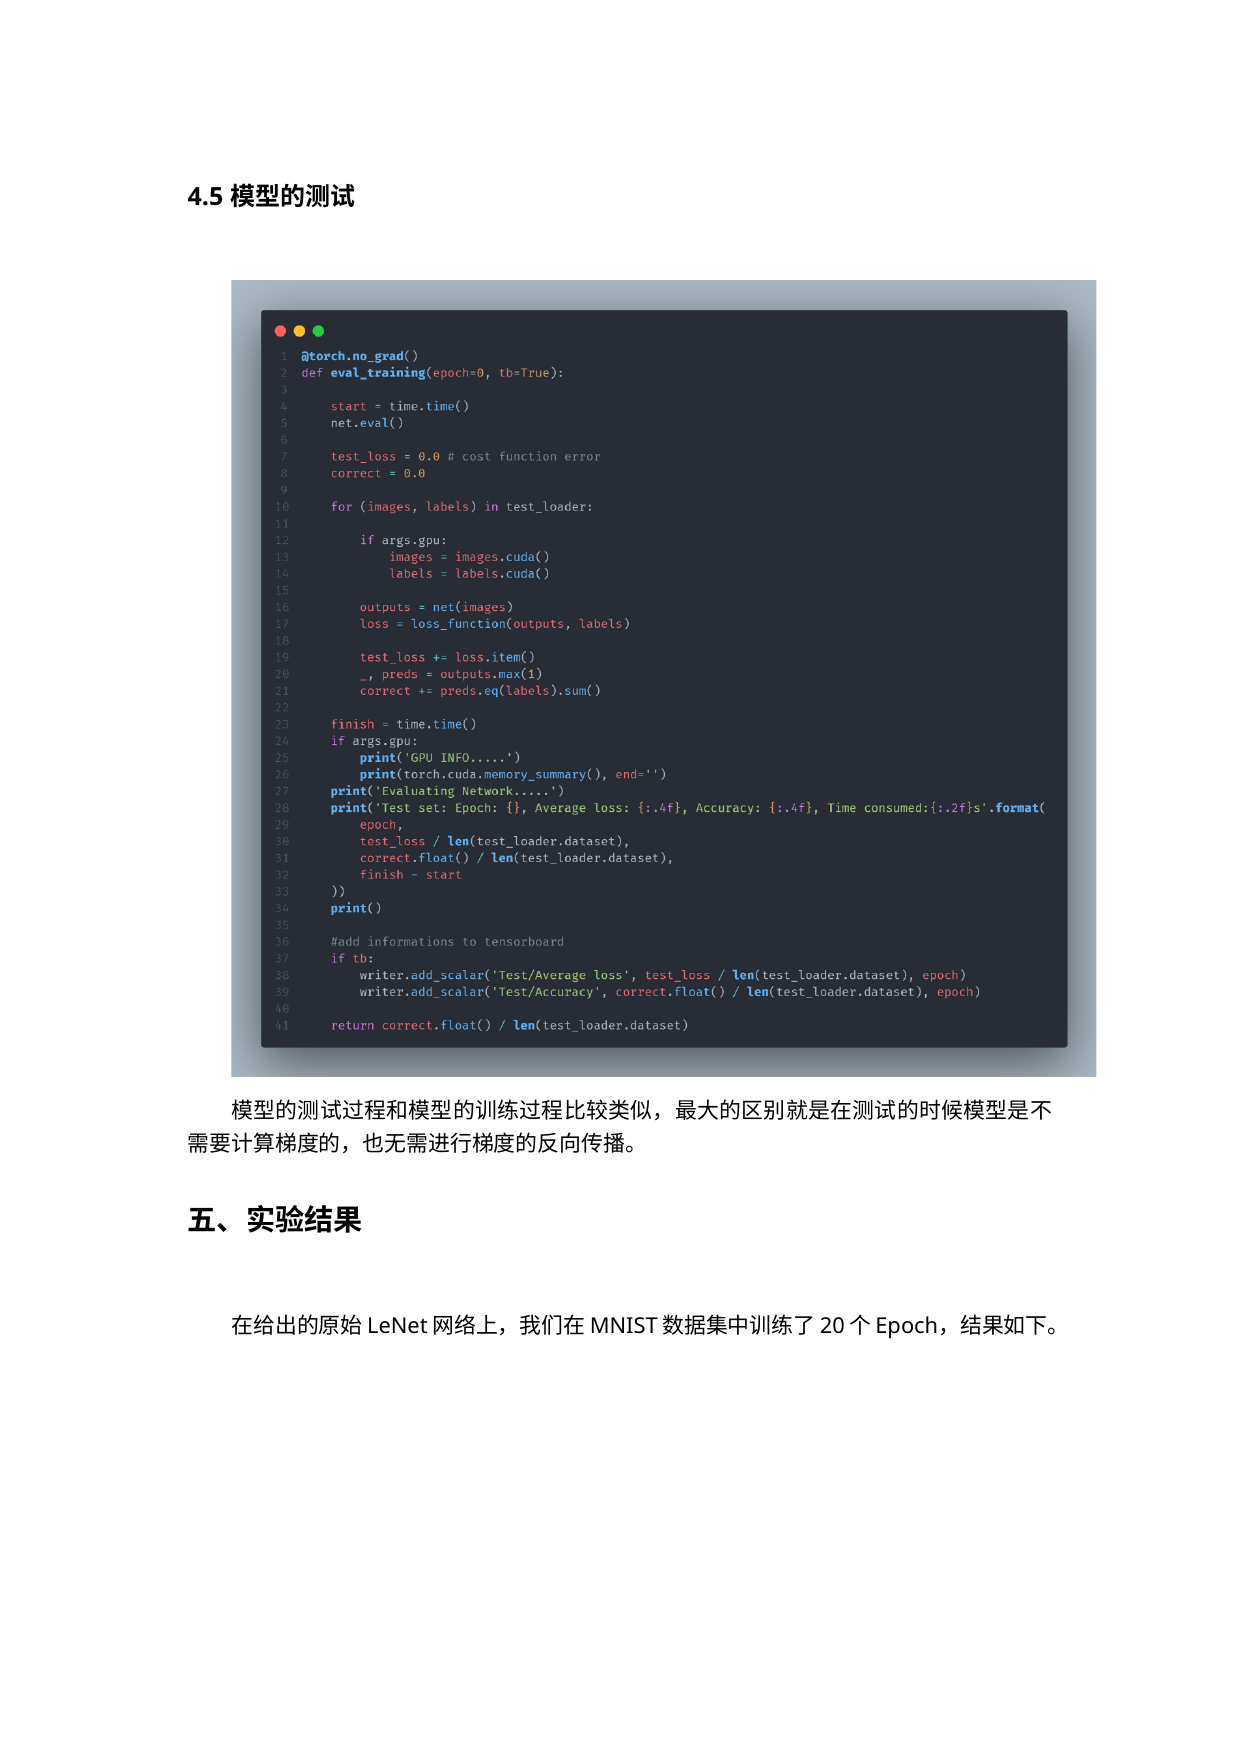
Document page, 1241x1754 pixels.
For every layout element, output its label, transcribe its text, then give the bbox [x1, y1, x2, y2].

subtitle 4.5 模型的测试 [187, 162, 1053, 227]
text 在给出的原始LeNet网络上，我们在MNIST数据集中训练了20个Epoch，结果如下。 [187, 1308, 1053, 1341]
subtitle 五、实验结果 [187, 1185, 1053, 1250]
text 模型的测试过程和模型的训练过程比较类似，最大的区别就是在测试的时候模型是不需要计算梯度的，也无需进行梯度的反向传播。 [187, 1093, 1053, 1158]
picture [231, 280, 1097, 1077]
